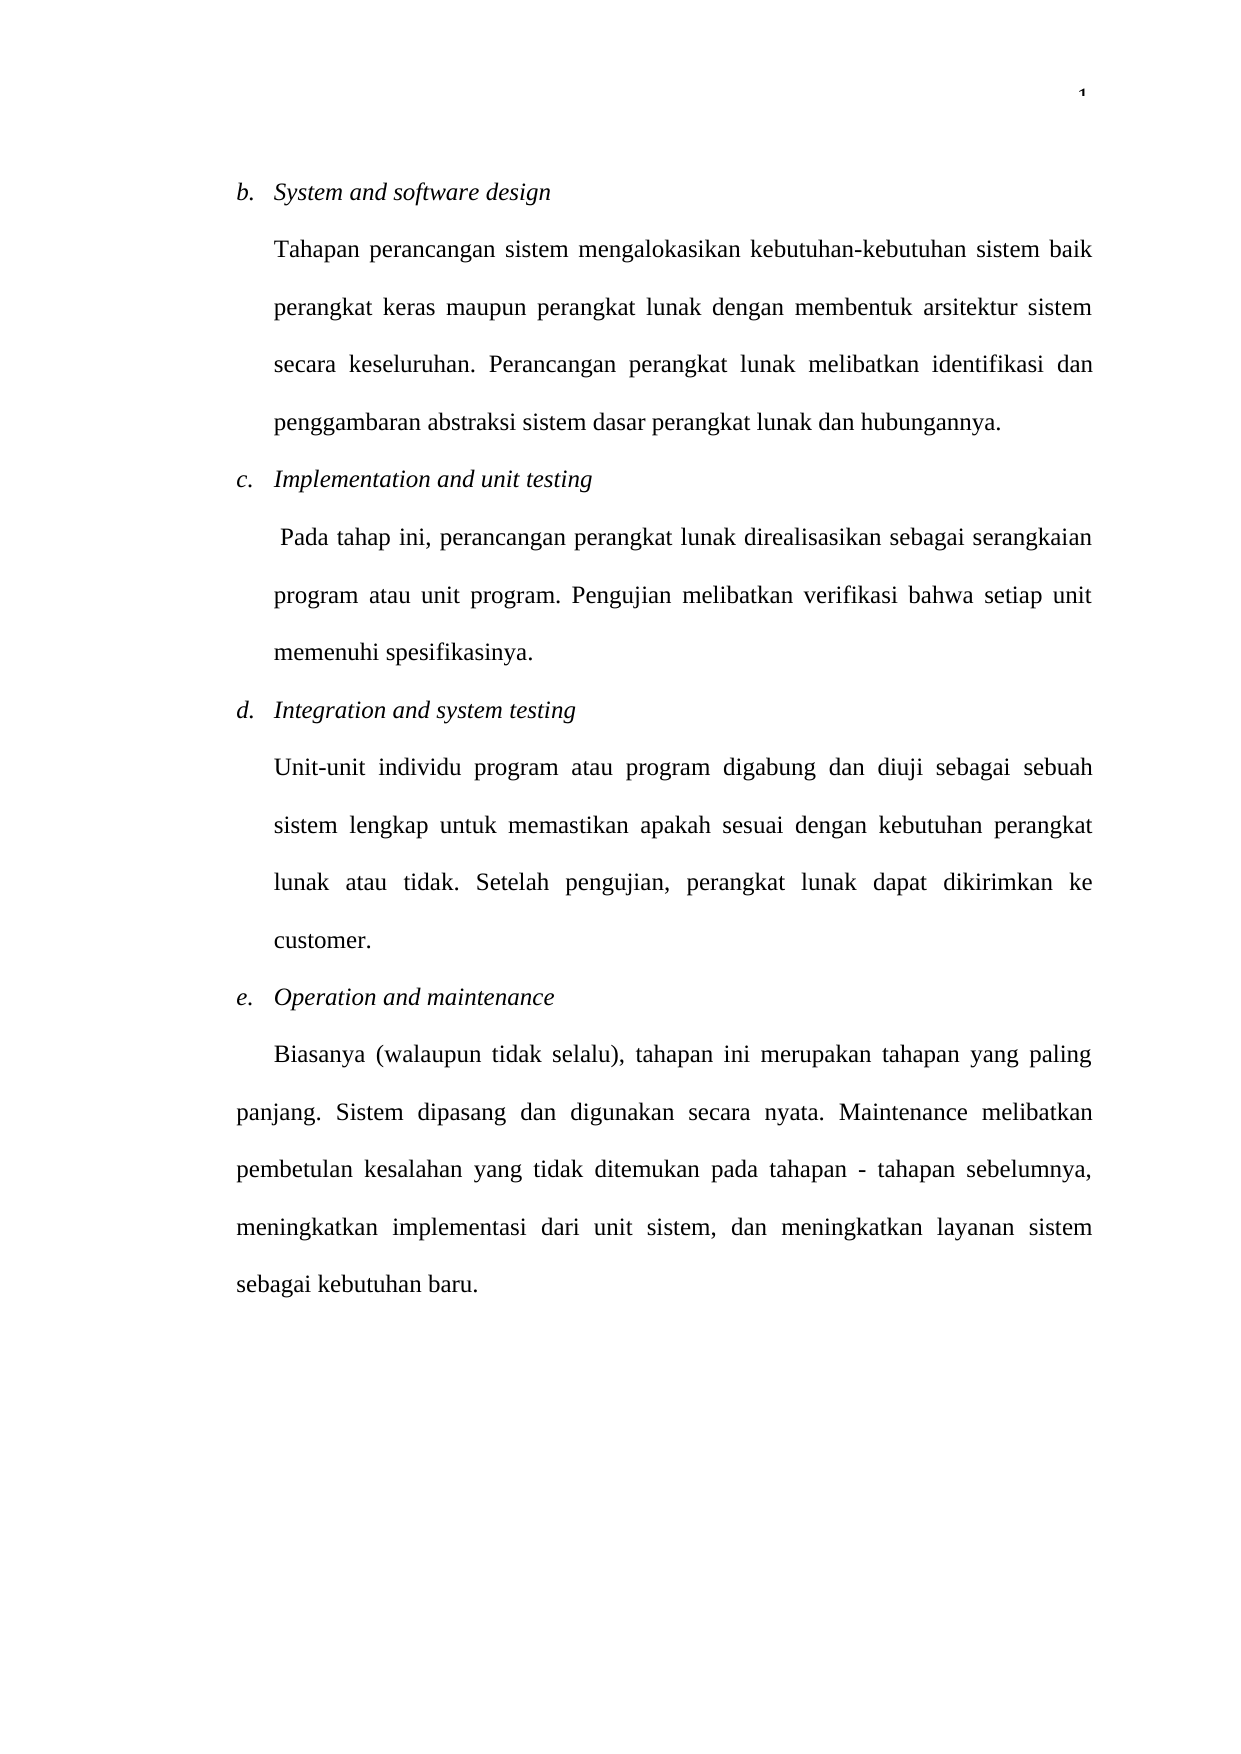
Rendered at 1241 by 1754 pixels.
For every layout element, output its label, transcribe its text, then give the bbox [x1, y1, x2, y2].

list Implementation and unit testing [236, 464, 1144, 493]
text Biasanya (walaupun tidak selalu), tahapan ini merupakan tahapan yang paling panjang. Sistem dipasang dan digunakan secara nyata. Maintenance melibatkan pembetulan kesalahan yang tidak ditemukan pada tahapan - tahapan sebelumnya, meningkatkan implementasi dari unit sistem, dan meningkatkan layanan sistem sebagai kebutuhan baru. [236, 1039, 1093, 1298]
list Operation and maintenance [236, 982, 1144, 1011]
text Pada tahap ini, perancangan perangkat lunak direalisasikan sebagai serangkaian program atau unit program. Pengujian melibatkan verifikasi bahwa setiap unit memenuhi spesifikasinya. [274, 522, 1092, 666]
text Unit-unit individu program atau program digabung dan diuji sebagai sebuah sistem lengkap untuk memastikan apakah sesuai dengan kebutuhan perangkat lunak atau tidak. Setelah pengujian, perangkat lunak dapat dikirimkan ke customer. [274, 752, 1093, 953]
list System and software design [236, 177, 1144, 206]
text Tahapan perancangan sistem mengalokasikan kebutuhan-kebutuhan sistem baik perangkat keras maupun perangkat lunak dengan membentuk arsitektur sistem secara keseluruhan. Perancangan perangkat lunak melibatkan identifikasi dan penggambaran abstraksi sistem dasar perangkat lunak dan hubungannya. [274, 234, 1093, 436]
list Integration and system testing [236, 695, 1144, 723]
